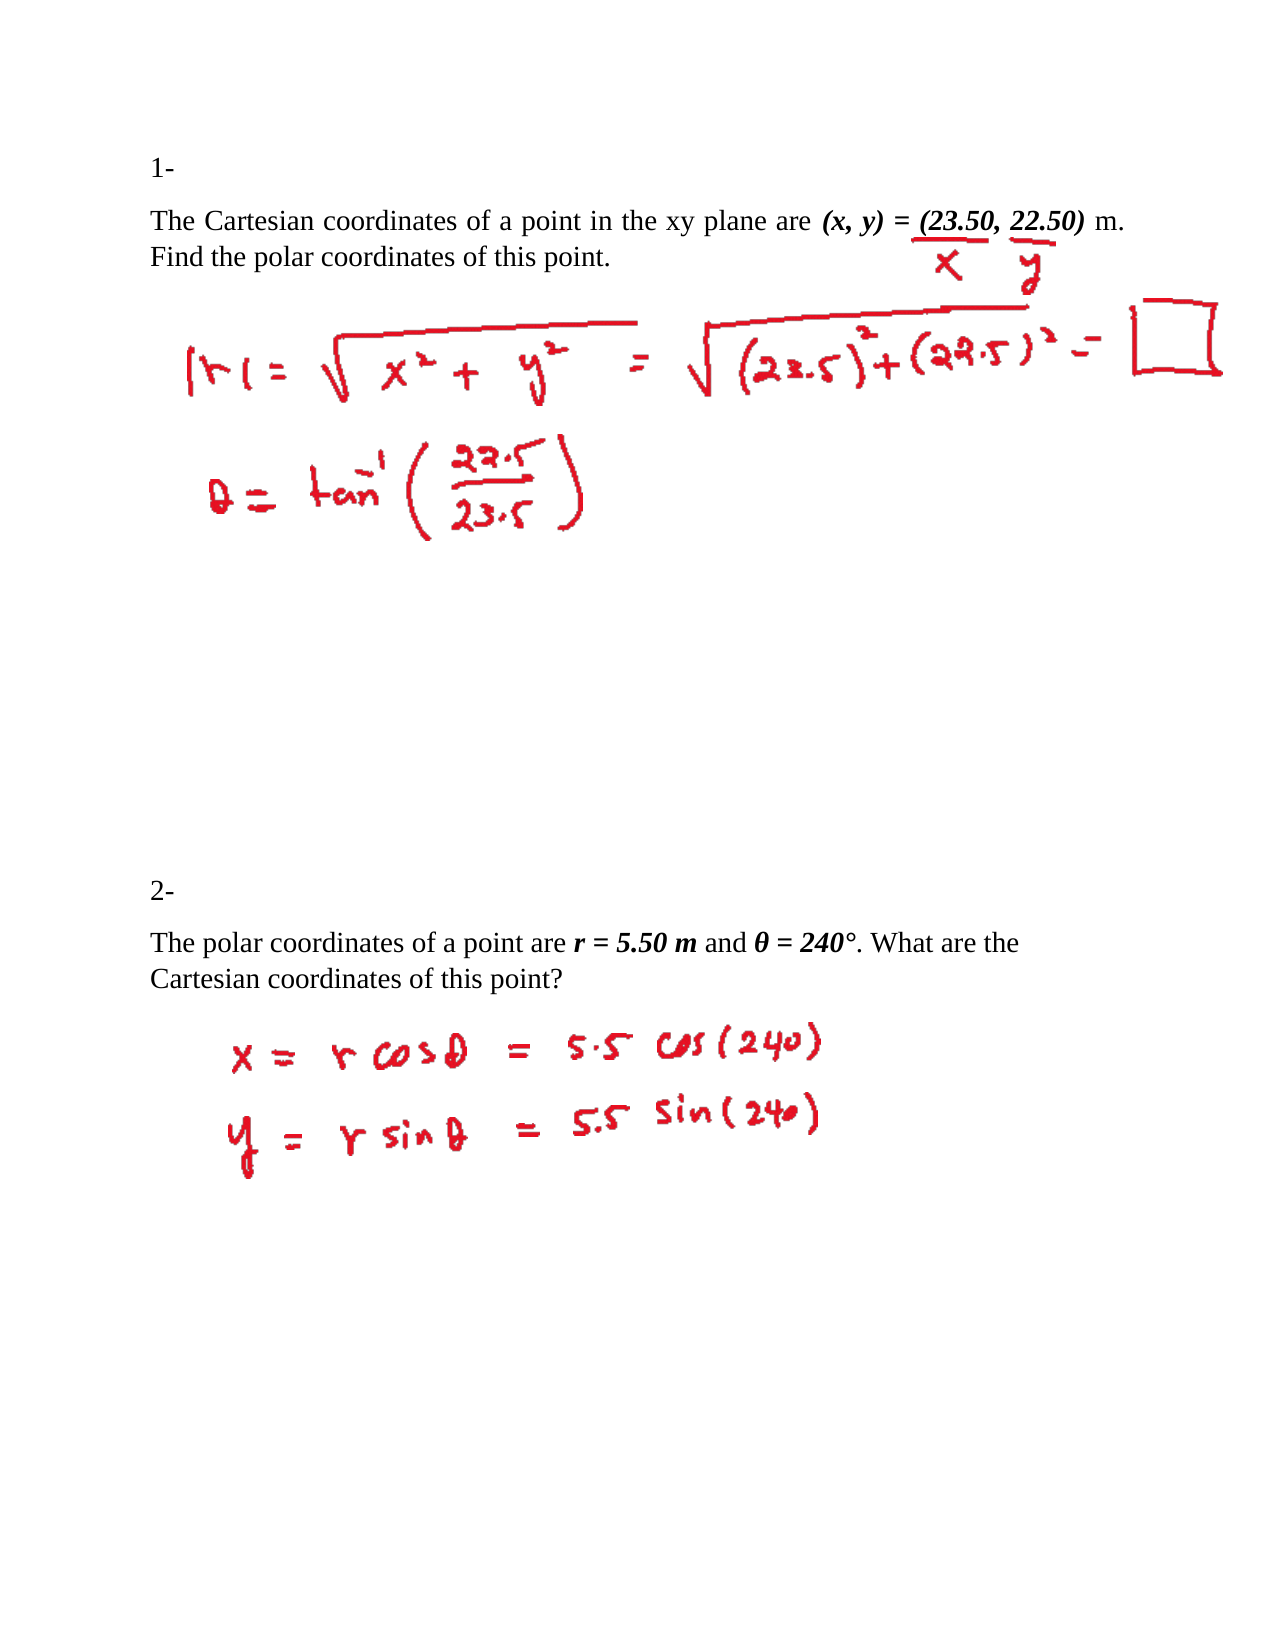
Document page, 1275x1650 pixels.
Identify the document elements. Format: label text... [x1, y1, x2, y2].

picture [209, 479, 276, 514]
picture [508, 1044, 530, 1058]
picture [657, 1022, 821, 1062]
picture [573, 1105, 630, 1136]
picture [310, 434, 583, 541]
picture [911, 237, 1056, 295]
picture [332, 1033, 467, 1070]
picture [568, 1033, 633, 1060]
picture [187, 298, 1223, 406]
picture [284, 1134, 302, 1150]
picture [340, 1117, 468, 1156]
text 2- [150, 873, 1125, 906]
text The polar coordinates of a point are r = 5.50 m and θ = 240°. What are the Cartesian coordinates of this point? [150, 926, 1125, 995]
picture [516, 1123, 540, 1137]
picture [656, 1092, 818, 1135]
picture [232, 1045, 295, 1074]
text 1- [150, 150, 1125, 183]
picture [228, 1116, 260, 1179]
text The Cartesian coordinates of a point in the xy plane are (x, y) = (23.50, 22.50) m. Find the polar coordinates of this point. [150, 203, 1125, 272]
